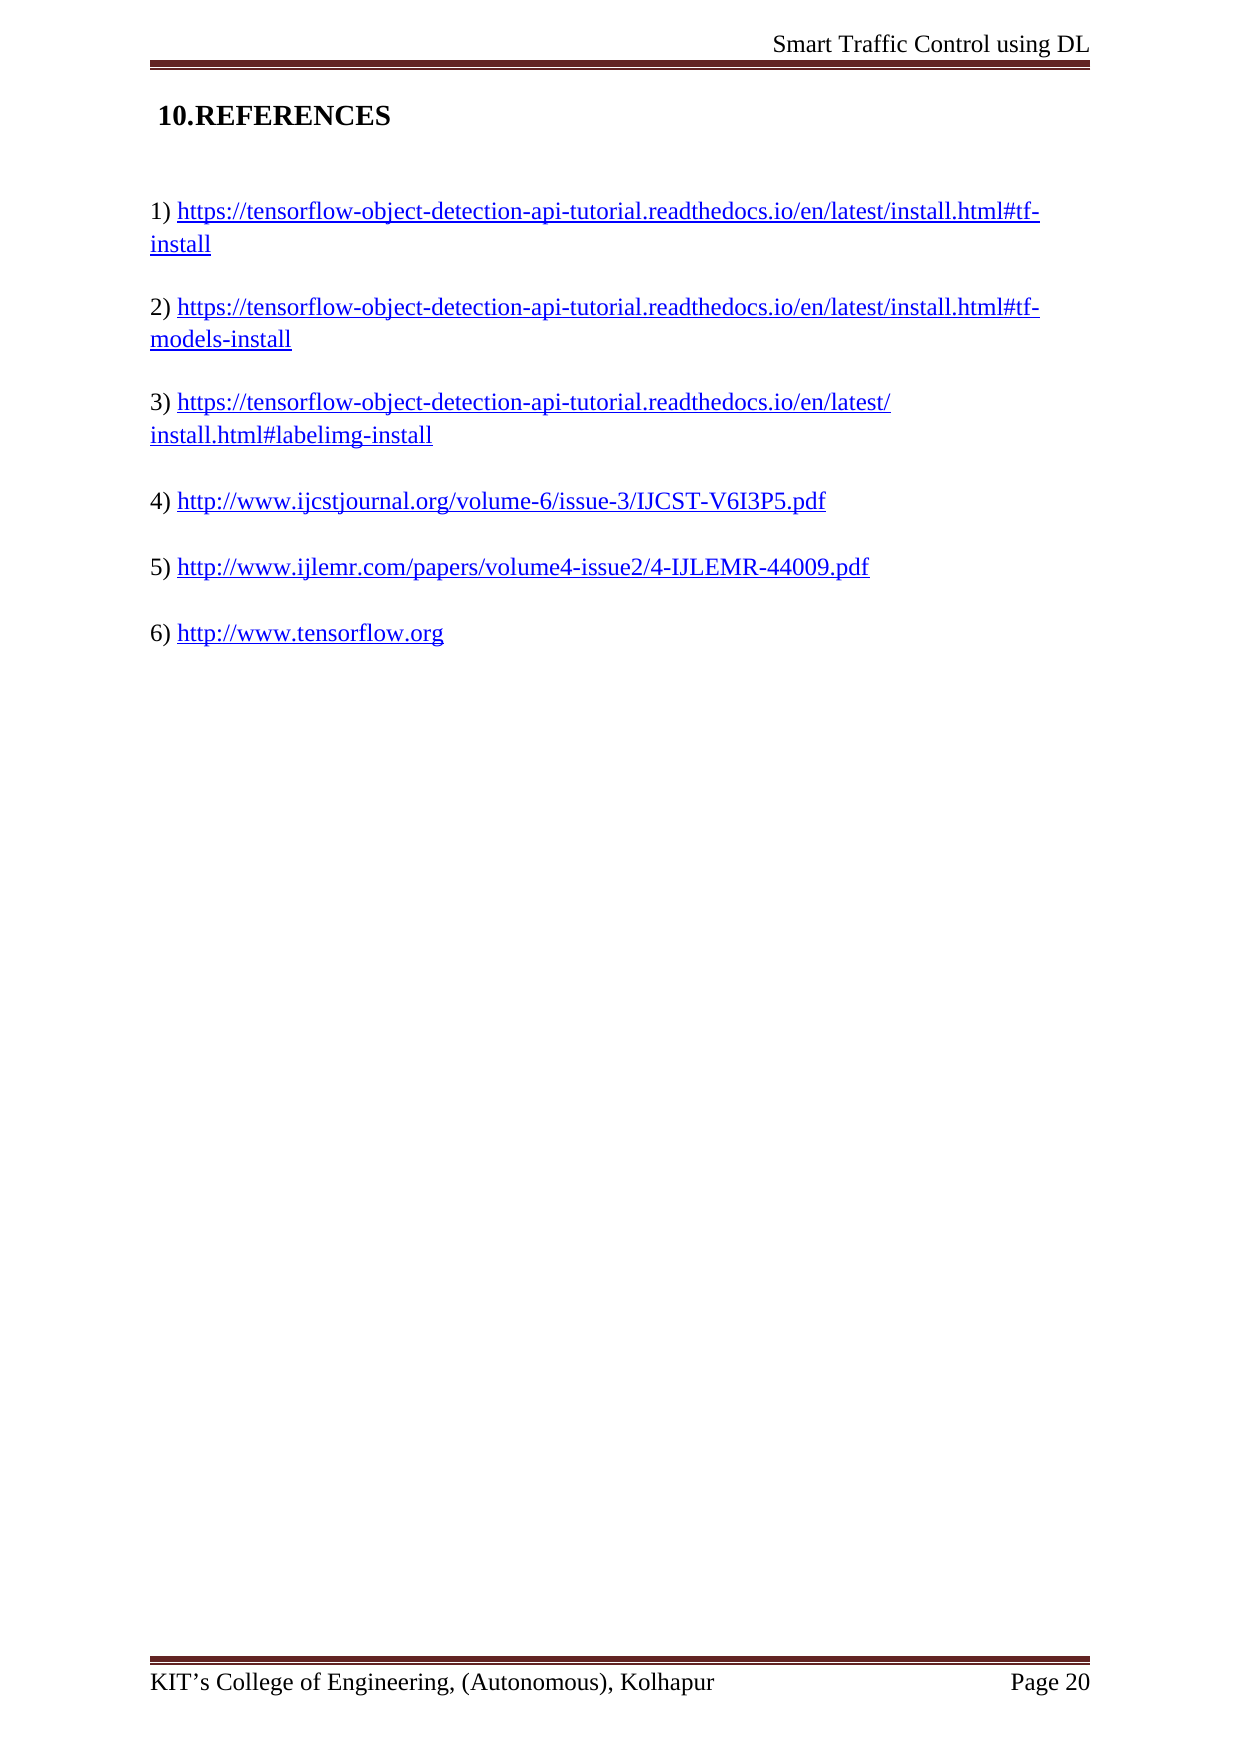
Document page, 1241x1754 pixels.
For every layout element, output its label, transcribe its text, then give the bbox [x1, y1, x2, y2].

text 3) https://tensorflow-object-detection-api-tutorial.readthedocs.io/en/latest/install.html#labelimg-install [150, 387, 1090, 448]
text 4) http://www.ijcstjournal.org/volume-6/issue-3/IJCST-V6I3P5.pdf [150, 486, 1090, 514]
text 5) http://www.ijlemr.com/papers/volume4-issue2/4-IJLEMR-44009.pdf [150, 552, 1090, 581]
text 1) https://tensorflow-object-detection-api-tutorial.readthedocs.io/en/latest/install.html#tf-install [150, 196, 1090, 258]
text 6) http://www.tensorflow.org [150, 618, 1090, 647]
text 2) https://tensorflow-object-detection-api-tutorial.readthedocs.io/en/latest/install.html#tf-models-install [150, 292, 1090, 353]
list REFERENCES [157, 98, 1090, 132]
